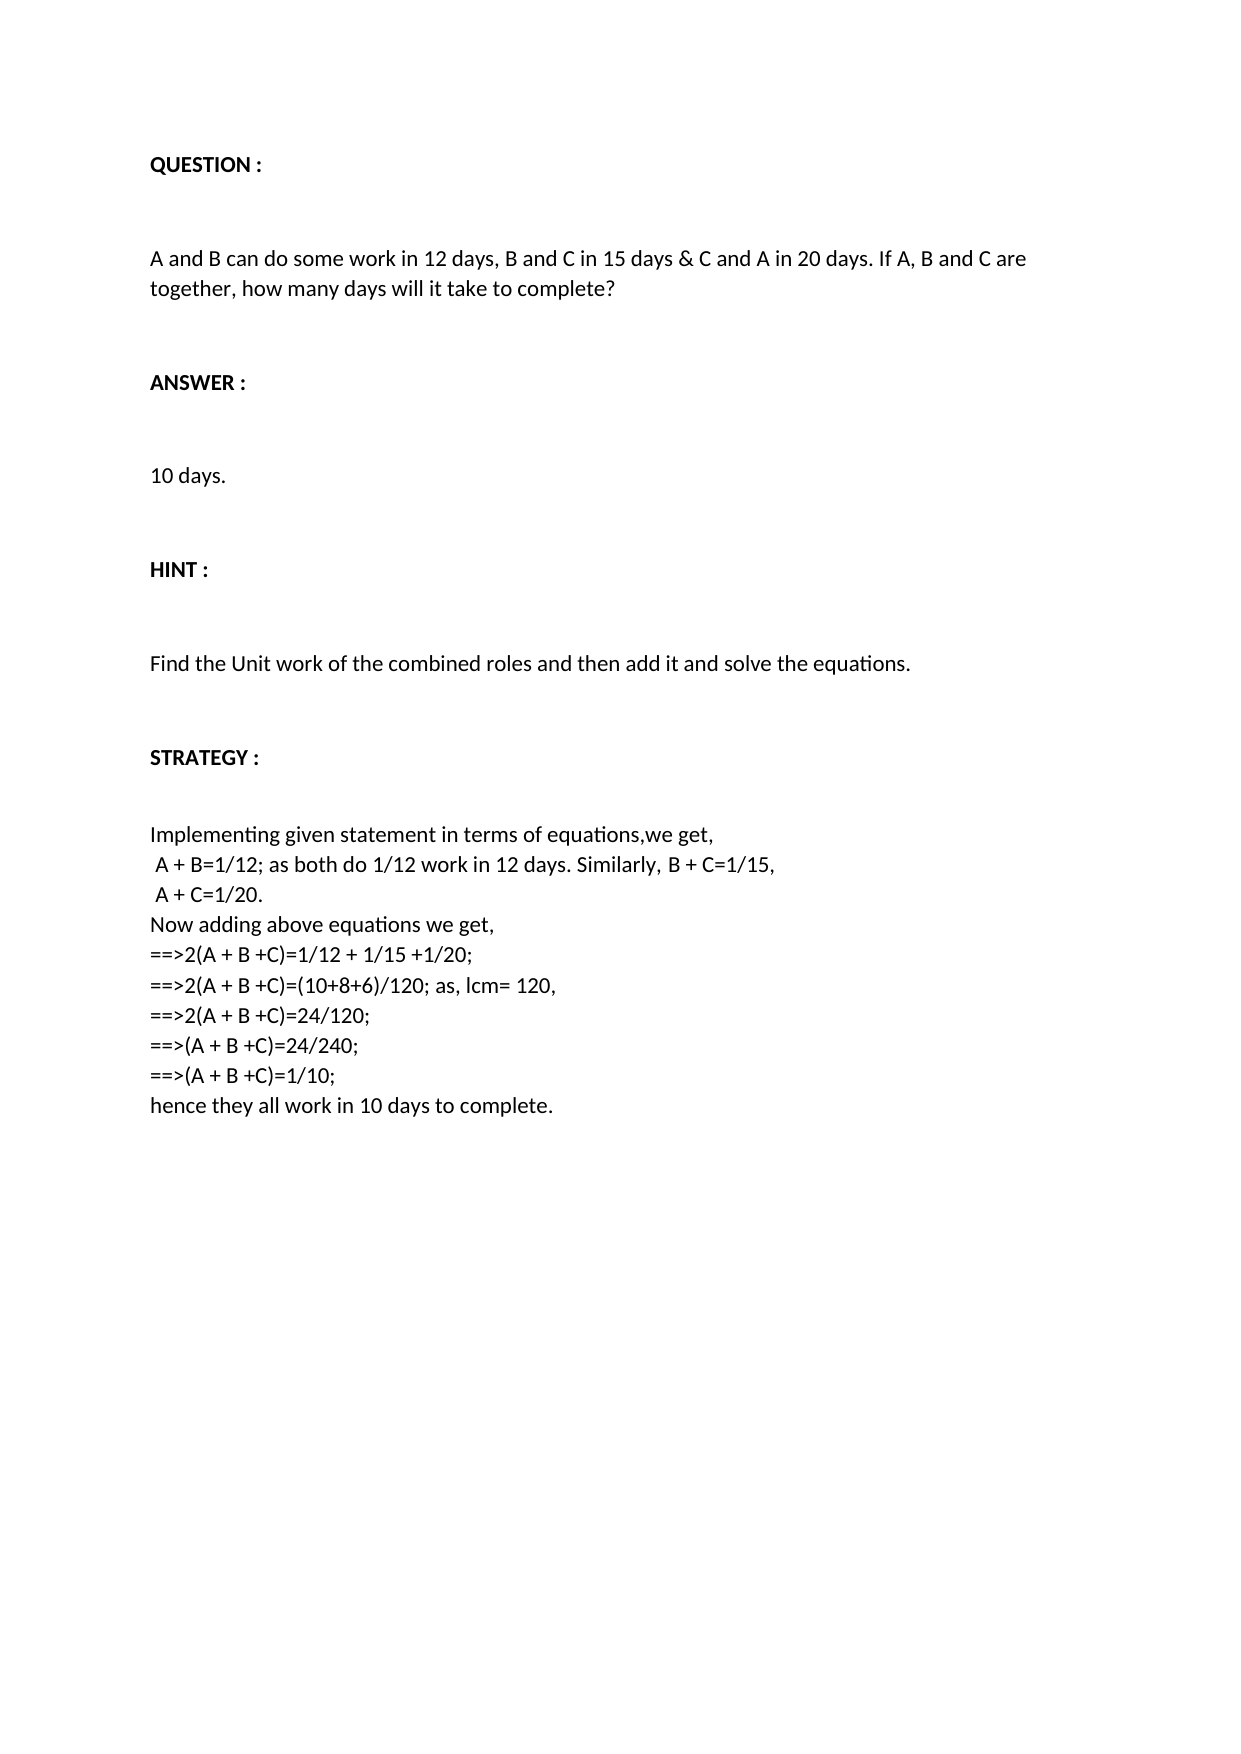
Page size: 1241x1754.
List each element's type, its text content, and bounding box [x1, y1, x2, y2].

text Implementing given statement in terms of equations,we get, A + B=1/12; as both do 1/12 work in 12 days. Similarly, B + C=1/15, A + C=1/20. Now adding above equations we get, ==>2(A + B +C)=1/12 + 1/15 +1/20; ==>2(A + B +C)=(10+8+6)/120; as, lcm= 120, ==>2(A + B +C)=24/120; ==>(A + B +C)=24/240; ==>(A + B +C)=1/10; hence they all work in 10 days to complete. [150, 789, 1090, 1120]
text 10 days. [150, 461, 1090, 489]
text ANSWER : [150, 368, 1090, 396]
text QUESTION : [150, 150, 1090, 178]
text Find the Unit work of the combined roles and then add it and solve the equations. [150, 649, 1090, 677]
text STRATEGY : [150, 743, 1090, 771]
text HINT : [150, 555, 1090, 583]
text A and B can do some work in 12 days, B and C in 15 days & C and A in 20 days. If A, B and C are together, how many days will it take to complete? [150, 244, 1090, 302]
